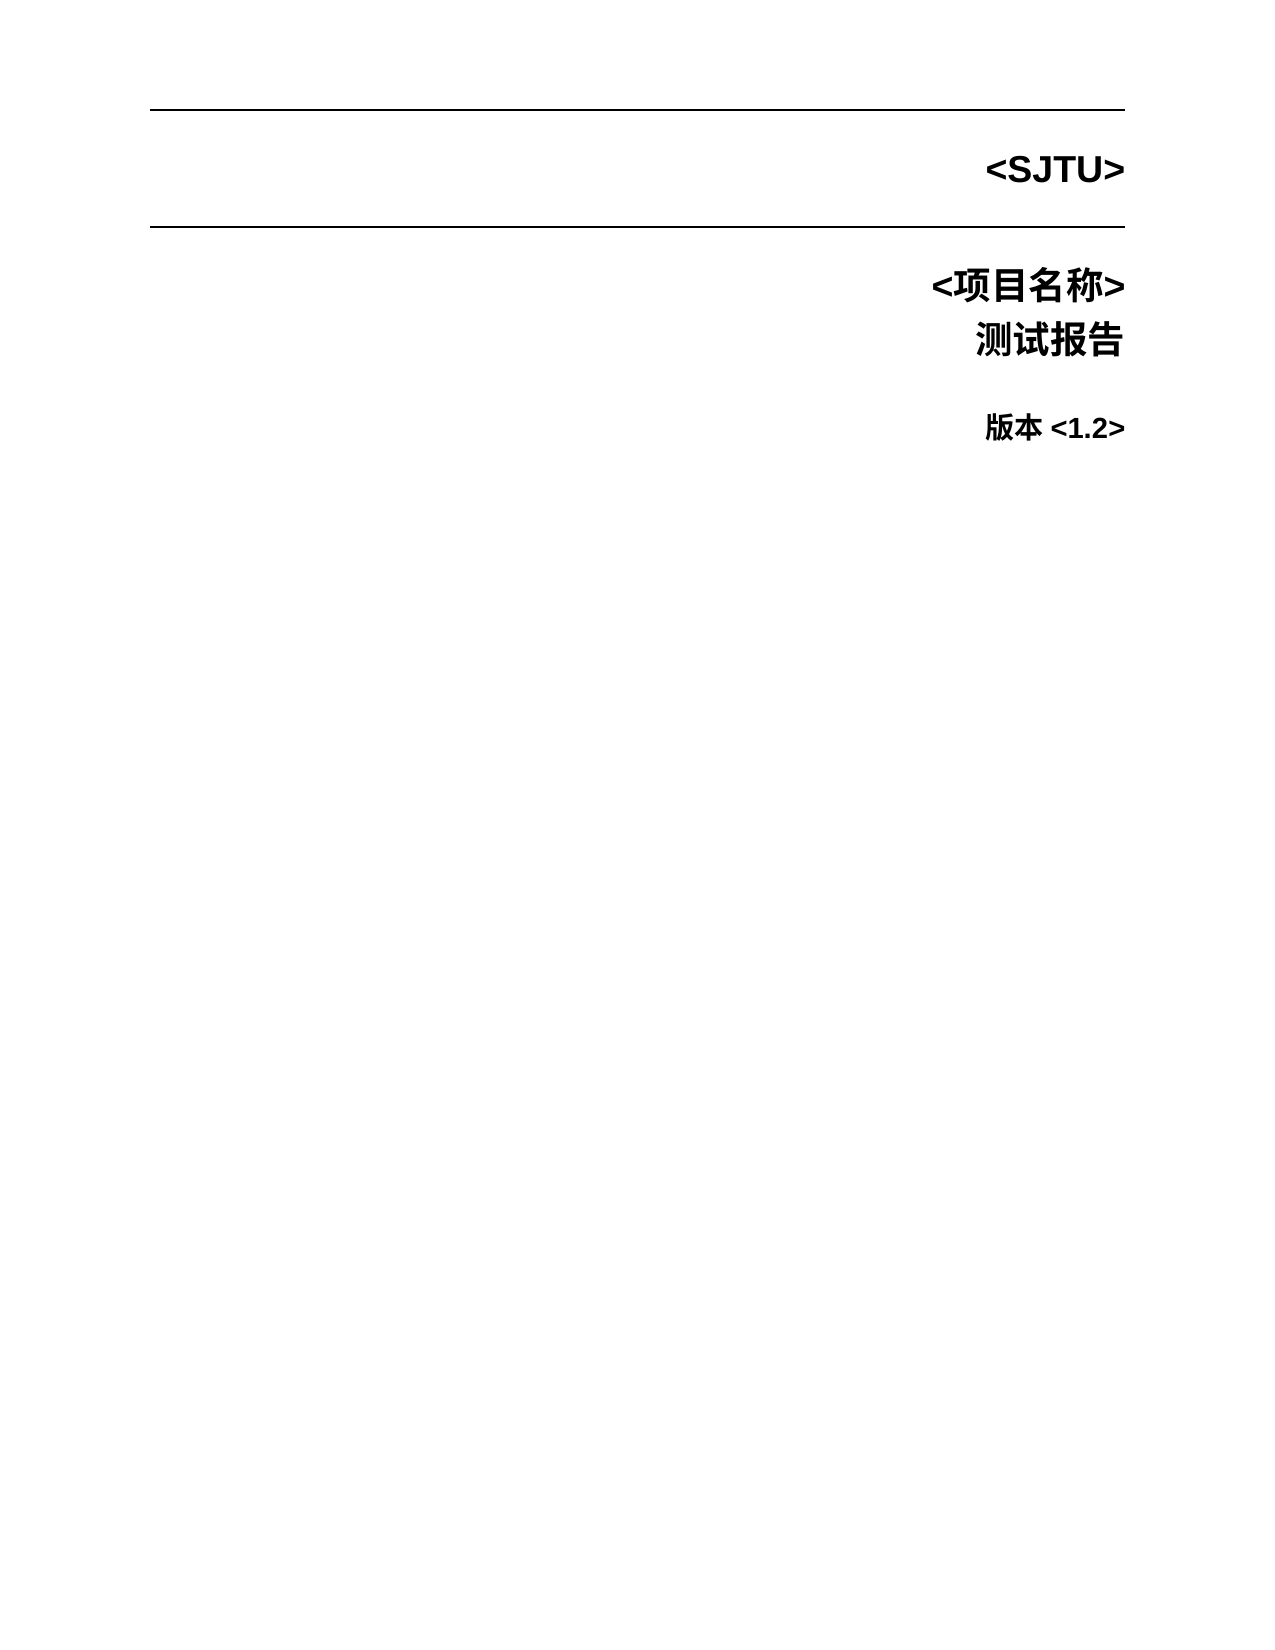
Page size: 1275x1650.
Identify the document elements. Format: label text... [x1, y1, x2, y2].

title <智能有声书> [150, 256, 1125, 310]
title 版本 <1.2> [150, 404, 1125, 447]
title 测试报告 [150, 310, 1125, 364]
